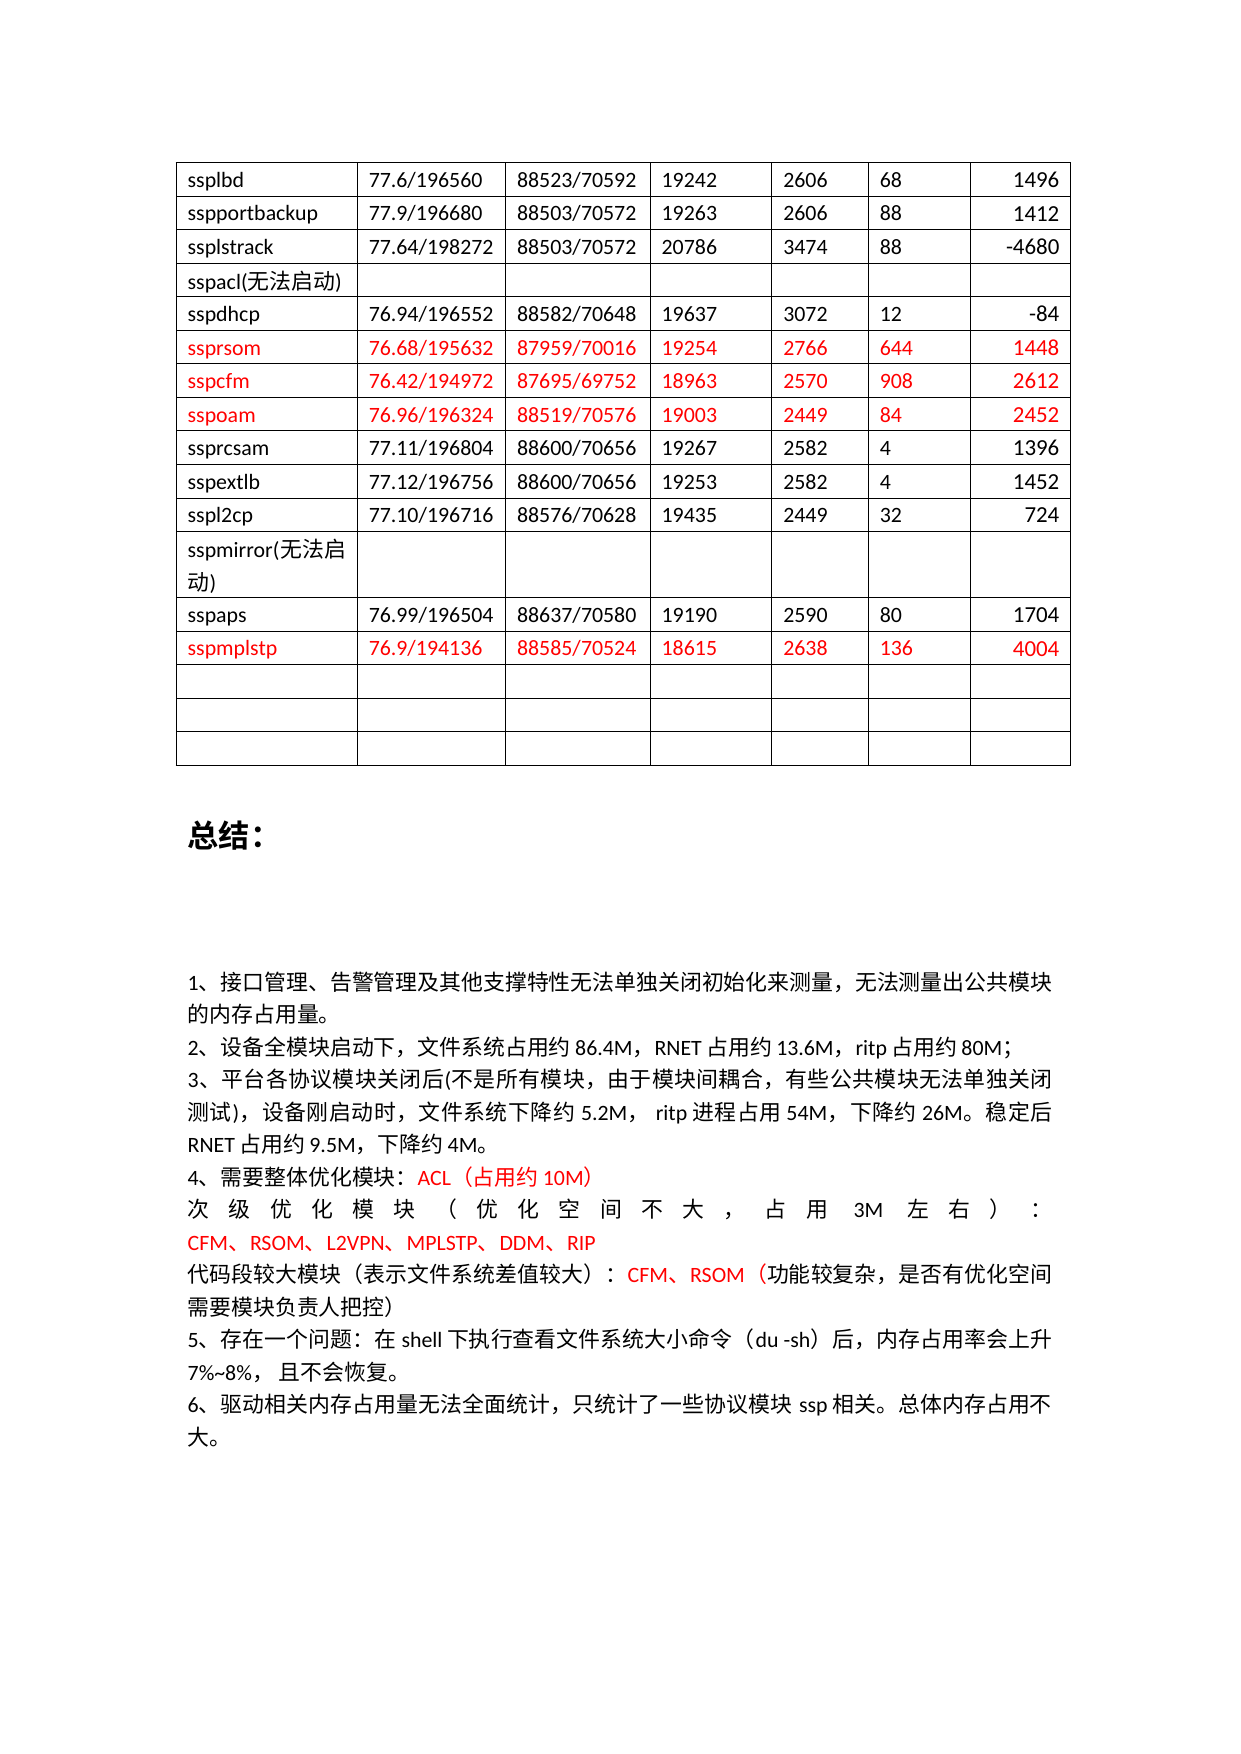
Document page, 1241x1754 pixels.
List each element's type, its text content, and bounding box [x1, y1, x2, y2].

table_cell [869, 264, 970, 296]
table_cell [177, 699, 357, 731]
table_cell 3474 [772, 230, 868, 263]
table_cell 1412 [971, 197, 1070, 229]
table_cell 1452 [971, 465, 1070, 497]
table_cell 19242 [651, 163, 771, 196]
table_cell [358, 732, 505, 765]
table_cell [971, 699, 1070, 731]
table_cell 18615 [651, 632, 771, 664]
table_cell -4680 [971, 230, 1070, 263]
table_cell [651, 732, 771, 765]
table_cell 2766 [772, 331, 868, 363]
table_cell 1448 [971, 331, 1070, 363]
text 3、平台各协议模块关闭后(不是所有模块，由于模块间耦合，有些公共模块无法单独关闭测试)，设备刚启动时，文件系统下降约5.2M， ritp进程占用54M，下降约26M。稳定后RNET占用约9.5M，下降约4M。 [187, 1062, 1053, 1159]
table_cell 88600/70656 [506, 465, 650, 497]
table_cell 88576/70628 [506, 499, 650, 531]
table_cell 88600/70656 [506, 431, 650, 464]
table_cell 84 [869, 398, 970, 430]
table_cell 76.96/196324 [358, 398, 505, 430]
table_cell 87959/70016 [506, 331, 650, 363]
table_cell 2606 [772, 197, 868, 229]
table_cell sspcfm [177, 364, 357, 397]
table_cell 908 [869, 364, 970, 397]
table_cell 76.94/196552 [358, 297, 505, 330]
table_cell 76.9/194136 [358, 632, 505, 664]
table_cell [971, 264, 1070, 296]
table_cell [651, 665, 771, 698]
table_cell 80 [869, 598, 970, 631]
table_cell -84 [971, 297, 1070, 330]
table_cell 88503/70572 [506, 197, 650, 229]
table_cell 2582 [772, 431, 868, 464]
table_cell [506, 665, 650, 698]
table_cell [358, 264, 505, 296]
table_cell 19435 [651, 499, 771, 531]
table_cell sspaps [177, 598, 357, 631]
table_cell 77.64/198272 [358, 230, 505, 263]
table_cell [506, 699, 650, 731]
table_cell 2606 [772, 163, 868, 196]
table_cell 88519/70576 [506, 398, 650, 430]
table_cell [506, 264, 650, 296]
text 4、需要整体优化模块：ACL（占用约10M） [187, 1159, 1053, 1192]
table_cell [651, 699, 771, 731]
table_cell ssprsom [177, 331, 357, 363]
subtitle 总结： [187, 801, 1053, 866]
table_cell 76.42/194972 [358, 364, 505, 397]
table_cell 18963 [651, 364, 771, 397]
table_cell 2449 [772, 398, 868, 430]
table_cell 19263 [651, 197, 771, 229]
table_cell [971, 732, 1070, 765]
table_cell [772, 665, 868, 698]
table_cell 19267 [651, 431, 771, 464]
table_cell 88 [869, 230, 970, 263]
table_cell 77.6/196560 [358, 163, 505, 196]
table_cell 88 [869, 197, 970, 229]
table_cell 19254 [651, 331, 771, 363]
table_cell 76.99/196504 [358, 598, 505, 631]
table_cell 1396 [971, 431, 1070, 464]
table_cell [869, 532, 970, 597]
table_cell 2590 [772, 598, 868, 631]
table_cell ssplstrack [177, 230, 357, 263]
table_cell 4 [869, 465, 970, 497]
table_cell [971, 532, 1070, 597]
table_cell 76.68/195632 [358, 331, 505, 363]
table_cell 2452 [971, 398, 1070, 430]
table_cell 32 [869, 499, 970, 531]
table_cell 20786 [651, 230, 771, 263]
table_cell sspextlb [177, 465, 357, 497]
table_cell 19253 [651, 465, 771, 497]
table_cell [869, 699, 970, 731]
table_cell sspdhcp [177, 297, 357, 330]
table_cell sspacl(无法启动) [177, 264, 357, 296]
table_cell 136 [869, 632, 970, 664]
table_cell 724 [971, 499, 1070, 531]
table_cell [358, 532, 505, 597]
table_cell [177, 732, 357, 765]
table_cell 2638 [772, 632, 868, 664]
table_cell 88523/70592 [506, 163, 650, 196]
table_cell sspportbackup [177, 197, 357, 229]
table_cell 1704 [971, 598, 1070, 631]
text 2、设备全模块启动下，文件系统占用约86.4M，RNET占用约13.6M，ritp占用约80M； [187, 1029, 1053, 1062]
text 次级优化模块（优化空间不大，占用3M左右）：CFM、RSOM、L2VPN、MPLSTP、DDM、RIP [187, 1192, 1053, 1257]
text 1、接口管理、告警管理及其他支撑特性无法单独关闭初始化来测量，无法测量出公共模块的内存占用量。 [187, 964, 1053, 1029]
table_cell [506, 532, 650, 597]
table_cell 19190 [651, 598, 771, 631]
table_cell 2582 [772, 465, 868, 497]
text 代码段较大模块（表示文件系统差值较大）：CFM、RSOM（功能较复杂，是否有优化空间需要模块负责人把控） [187, 1257, 1053, 1322]
table_cell sspmirror(无法启动) [177, 532, 357, 597]
table_cell [869, 665, 970, 698]
table_cell 19003 [651, 398, 771, 430]
table_cell [772, 699, 868, 731]
table_cell 77.12/196756 [358, 465, 505, 497]
table_cell 4004 [971, 632, 1070, 664]
table_cell 1496 [971, 163, 1070, 196]
table_cell [772, 264, 868, 296]
table_cell 88582/70648 [506, 297, 650, 330]
table_cell sspl2cp [177, 499, 357, 531]
table_cell 88585/70524 [506, 632, 650, 664]
table_cell sspmplstp [177, 632, 357, 664]
table_cell 88637/70580 [506, 598, 650, 631]
table_cell [772, 532, 868, 597]
table_cell 2612 [971, 364, 1070, 397]
table_cell [506, 732, 650, 765]
table_cell 77.9/196680 [358, 197, 505, 229]
table_cell 77.11/196804 [358, 431, 505, 464]
table_cell 3072 [772, 297, 868, 330]
table_cell [177, 665, 357, 698]
text 6、驱动相关内存占用量无法全面统计，只统计了一些协议模块ssp相关。总体内存占用不大。 [187, 1387, 1053, 1452]
table_cell ssplbd [177, 163, 357, 196]
table_cell 87695/69752 [506, 364, 650, 397]
table_cell [651, 532, 771, 597]
table_cell [772, 732, 868, 765]
table_cell 4 [869, 431, 970, 464]
text 5、存在一个问题：在shell下执行查看文件系统大小命令（du -sh）后，内存占用率会上升7%~8%， 且不会恢复。 [187, 1322, 1053, 1387]
table_cell [869, 732, 970, 765]
table_cell sspoam [177, 398, 357, 430]
table_cell 644 [869, 331, 970, 363]
table_cell 12 [869, 297, 970, 330]
table_cell [358, 665, 505, 698]
table_cell 68 [869, 163, 970, 196]
table_cell ssprcsam [177, 431, 357, 464]
table_cell [358, 699, 505, 731]
table_cell 88503/70572 [506, 230, 650, 263]
table_cell [651, 264, 771, 296]
table_cell 2449 [772, 499, 868, 531]
table_cell 2570 [772, 364, 868, 397]
table_cell 19637 [651, 297, 771, 330]
table_cell [971, 665, 1070, 698]
table_cell 77.10/196716 [358, 499, 505, 531]
